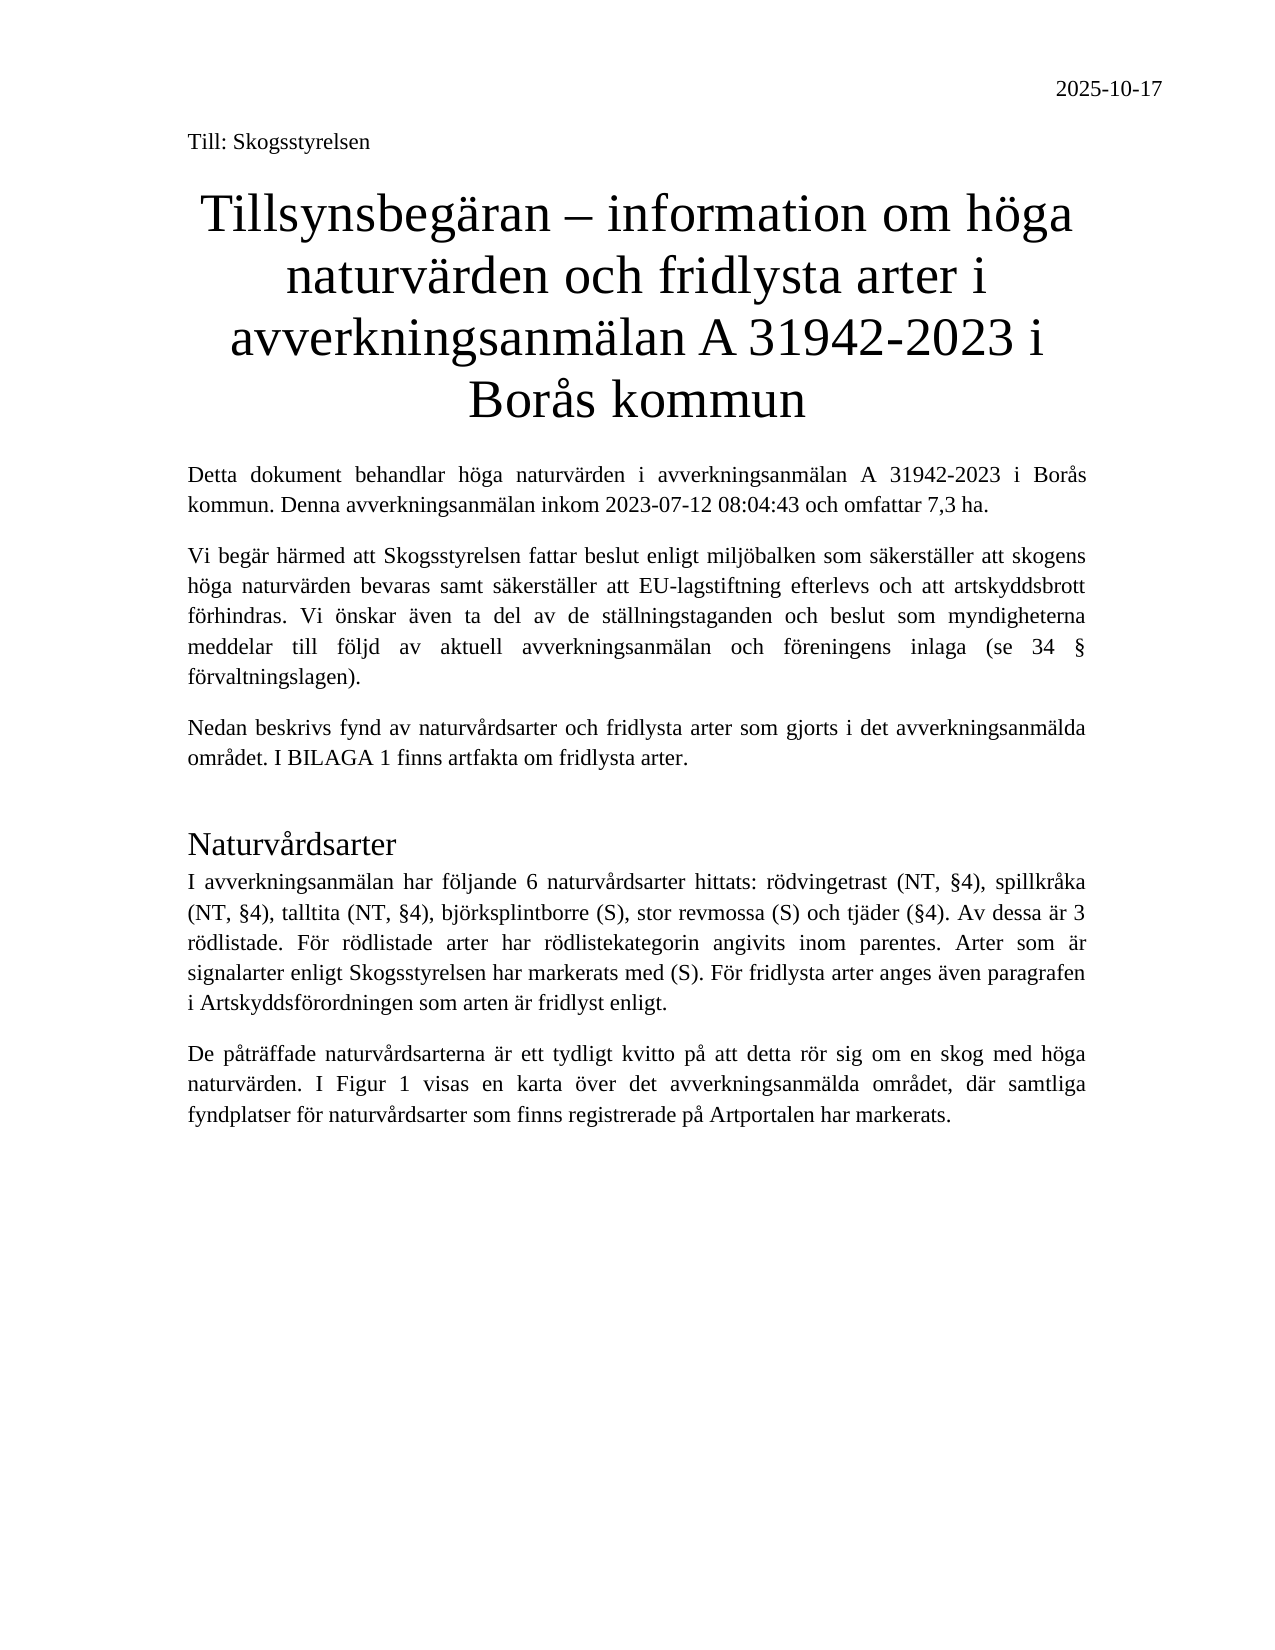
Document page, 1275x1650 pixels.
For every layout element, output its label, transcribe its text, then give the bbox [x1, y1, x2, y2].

text Nedan beskrivs fynd av naturvårdsarter och fridlysta arter som gjorts i det avverkningsanmälda området. I BILAGA 1 finns artfakta om fridlysta arter. [187, 714, 1087, 771]
text Detta dokument behandlar höga naturvärden i avverkningsanmälan A 31942-2023 i Borås kommun. Denna avverkningsanmälan inkom 2023-07-12 08:04:43 och omfattar 7,3 ha. [187, 461, 1087, 517]
text De påträffade naturvårdsarterna är ett tydligt kvitto på att detta rör sig om en skog med höga naturvärden. I Figur 1 visas en karta över det avverkningsanmälda området, där samtliga fyndplatser för naturvårdsarter som finns registrerade på Artportalen har markerats. [187, 1040, 1087, 1127]
subtitle Naturvårdsarter [187, 824, 1087, 863]
text I avverkningsanmälan har följande 6 naturvårdsarter hittats: rödvingetrast (NT, §4), spillkråka (NT, §4), talltita (NT, §4), björksplintborre (S), stor revmossa (S) och tjäder (§4). Av dessa är 3 rödlistade. För rödlistade arter har rödlistekategorin angivits inom parentes. Arter som är signalarter enligt Skogsstyrelsen har markerats med (S). För fridlysta arter anges även paragrafen i Artskyddsförordningen som arten är fridlyst enligt. [187, 868, 1087, 1016]
text Vi begär härmed att Skogsstyrelsen fattar beslut enligt miljöbalken som säkerställer att skogens höga naturvärden bevaras samt säkerställer att EU-lagstiftning efterlevs och att artskyddsbrott förhindras. Vi önskar även ta del av de ställningstaganden och beslut som myndigheterna meddelar till följd av aktuell avverkningsanmälan och föreningens inlaga (se 34 § förvaltningslagen). [187, 542, 1087, 689]
title Tillsynsbegäran – information om höga naturvärden och fridlysta arter i avverkningsanmälan A 31942-2023 i Borås kommun [187, 180, 1087, 429]
